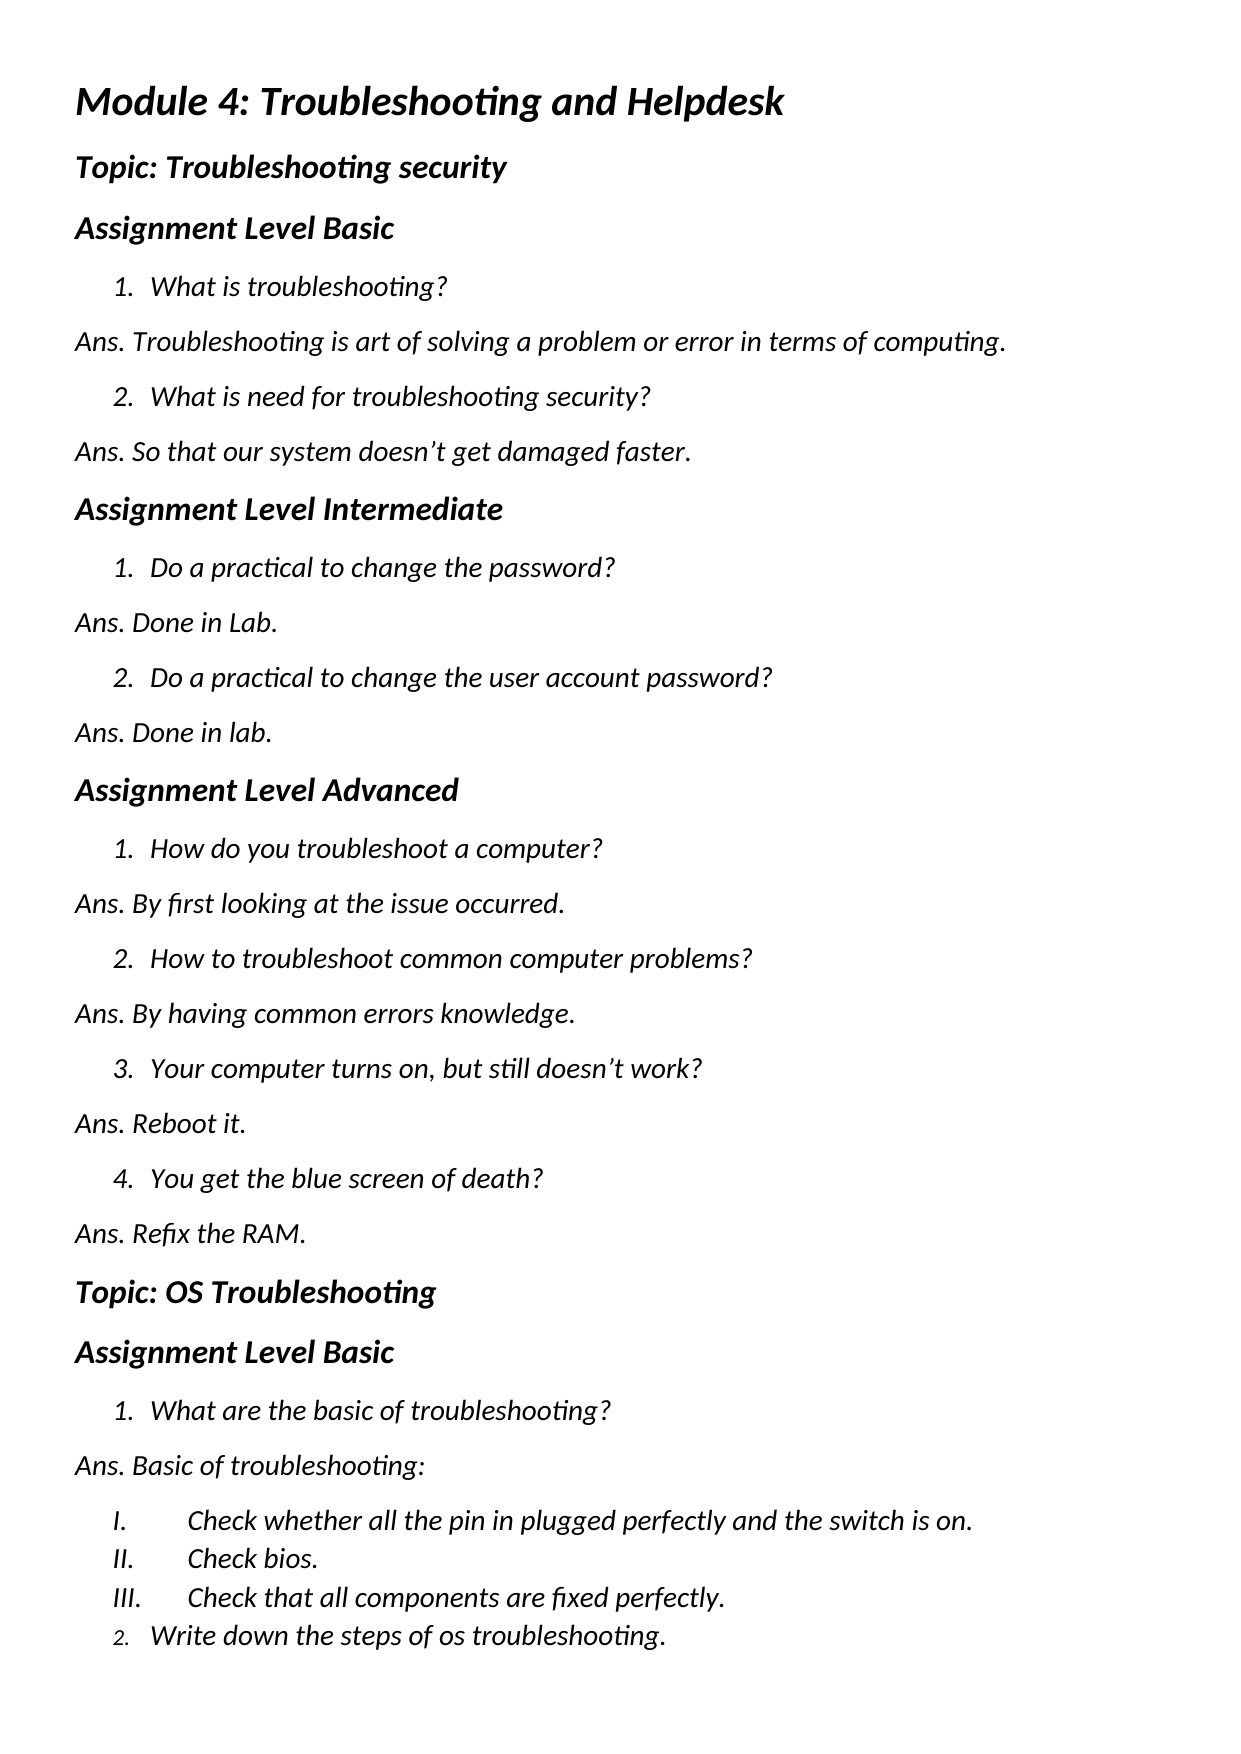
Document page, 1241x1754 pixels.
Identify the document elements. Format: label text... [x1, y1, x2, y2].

text Ans. Refix the RAM. [75, 1216, 1165, 1251]
text Assignment Level Basic [75, 1331, 1165, 1372]
text Ans. Reboot it. [75, 1105, 1165, 1141]
list Check that all components are fixed perfectly. [112, 1579, 1165, 1615]
list You get the blue screen of death? [112, 1161, 1165, 1196]
text Topic: Troubleshooting security [75, 147, 1165, 187]
list What is need for troubleshooting security? [112, 378, 1165, 414]
text Ans. Done in lab. [75, 714, 1165, 750]
list Check bios. [112, 1541, 1165, 1576]
text Ans. Troubleshooting is art of solving a problem or error in terms of computing. [75, 323, 1165, 358]
list Do a practical to change the user account password? [112, 659, 1165, 695]
list How do you troubleshoot a computer? [112, 830, 1165, 866]
list Check whether all the pin in plugged perfectly and the switch is on. [112, 1502, 1165, 1538]
text Ans. By having common errors knowledge. [75, 995, 1165, 1031]
text Topic: OS Troubleshooting [75, 1271, 1165, 1311]
text Assignment Level Advanced [75, 769, 1165, 810]
list Do a practical to change the password? [112, 549, 1165, 584]
list What is troubleshooting? [112, 268, 1165, 303]
list How to troubleshoot common computer problems? [112, 940, 1165, 976]
list Write down the steps of os troubleshooting. [112, 1617, 1165, 1653]
list Your computer turns on, but still doesn’t work? [112, 1050, 1165, 1086]
text Module 4: Troubleshooting and Helpdesk [75, 75, 1165, 126]
list What are the basic of troubleshooting? [112, 1392, 1165, 1428]
text Assignment Level Intermediate [75, 488, 1165, 529]
text Ans. Done in Lab. [75, 604, 1165, 639]
text Ans. By first looking at the issue occurred. [75, 885, 1165, 921]
text Assignment Level Basic [75, 207, 1165, 248]
text Ans. So that our system doesn’t get damaged faster. [75, 433, 1165, 469]
text Ans. Basic of troubleshooting: [75, 1447, 1165, 1483]
